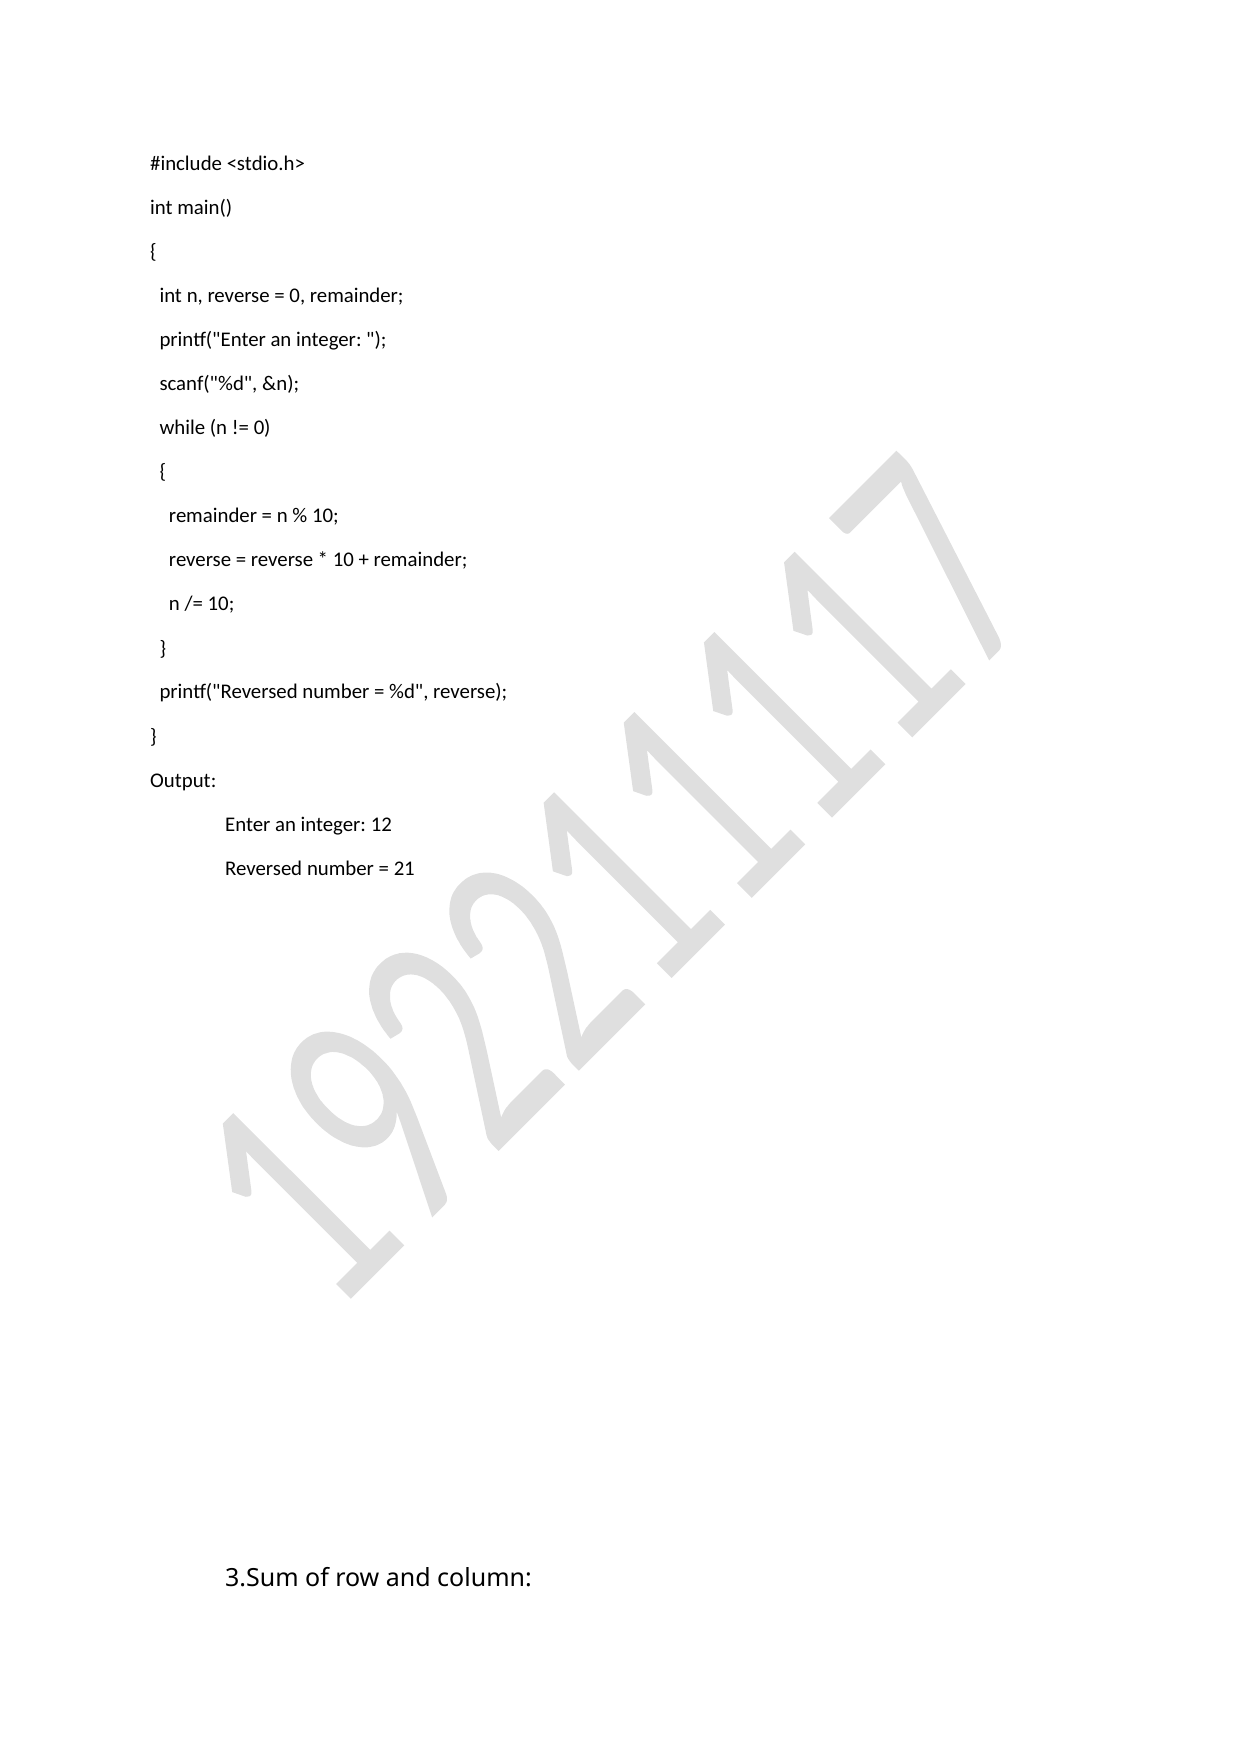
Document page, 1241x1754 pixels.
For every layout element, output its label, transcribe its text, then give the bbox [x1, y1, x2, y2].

text { [150, 238, 1090, 263]
text reverse = reverse * 10 + remainder; [150, 547, 1090, 572]
text { [150, 458, 1090, 484]
text Reversed number = 21 [150, 855, 1090, 880]
text Enter an integer: 12 [150, 811, 1090, 836]
text n /= 10; [150, 591, 1090, 616]
text #include <stdio.h> [150, 150, 1090, 175]
text int main() [150, 194, 1090, 219]
text remainder = n % 10; [150, 502, 1090, 528]
text printf("Enter an integer: "); [150, 326, 1090, 352]
text while (n != 0) [150, 414, 1090, 440]
text 3.Sum of row and column: [150, 1560, 1090, 1594]
text printf("Reversed number = %d", reverse); [150, 679, 1090, 704]
text Output: [150, 767, 1090, 792]
text } [150, 635, 1090, 660]
text scanf("%d", &n); [150, 370, 1090, 396]
text } [150, 723, 1090, 748]
text int n, reverse = 0, remainder; [150, 282, 1090, 308]
